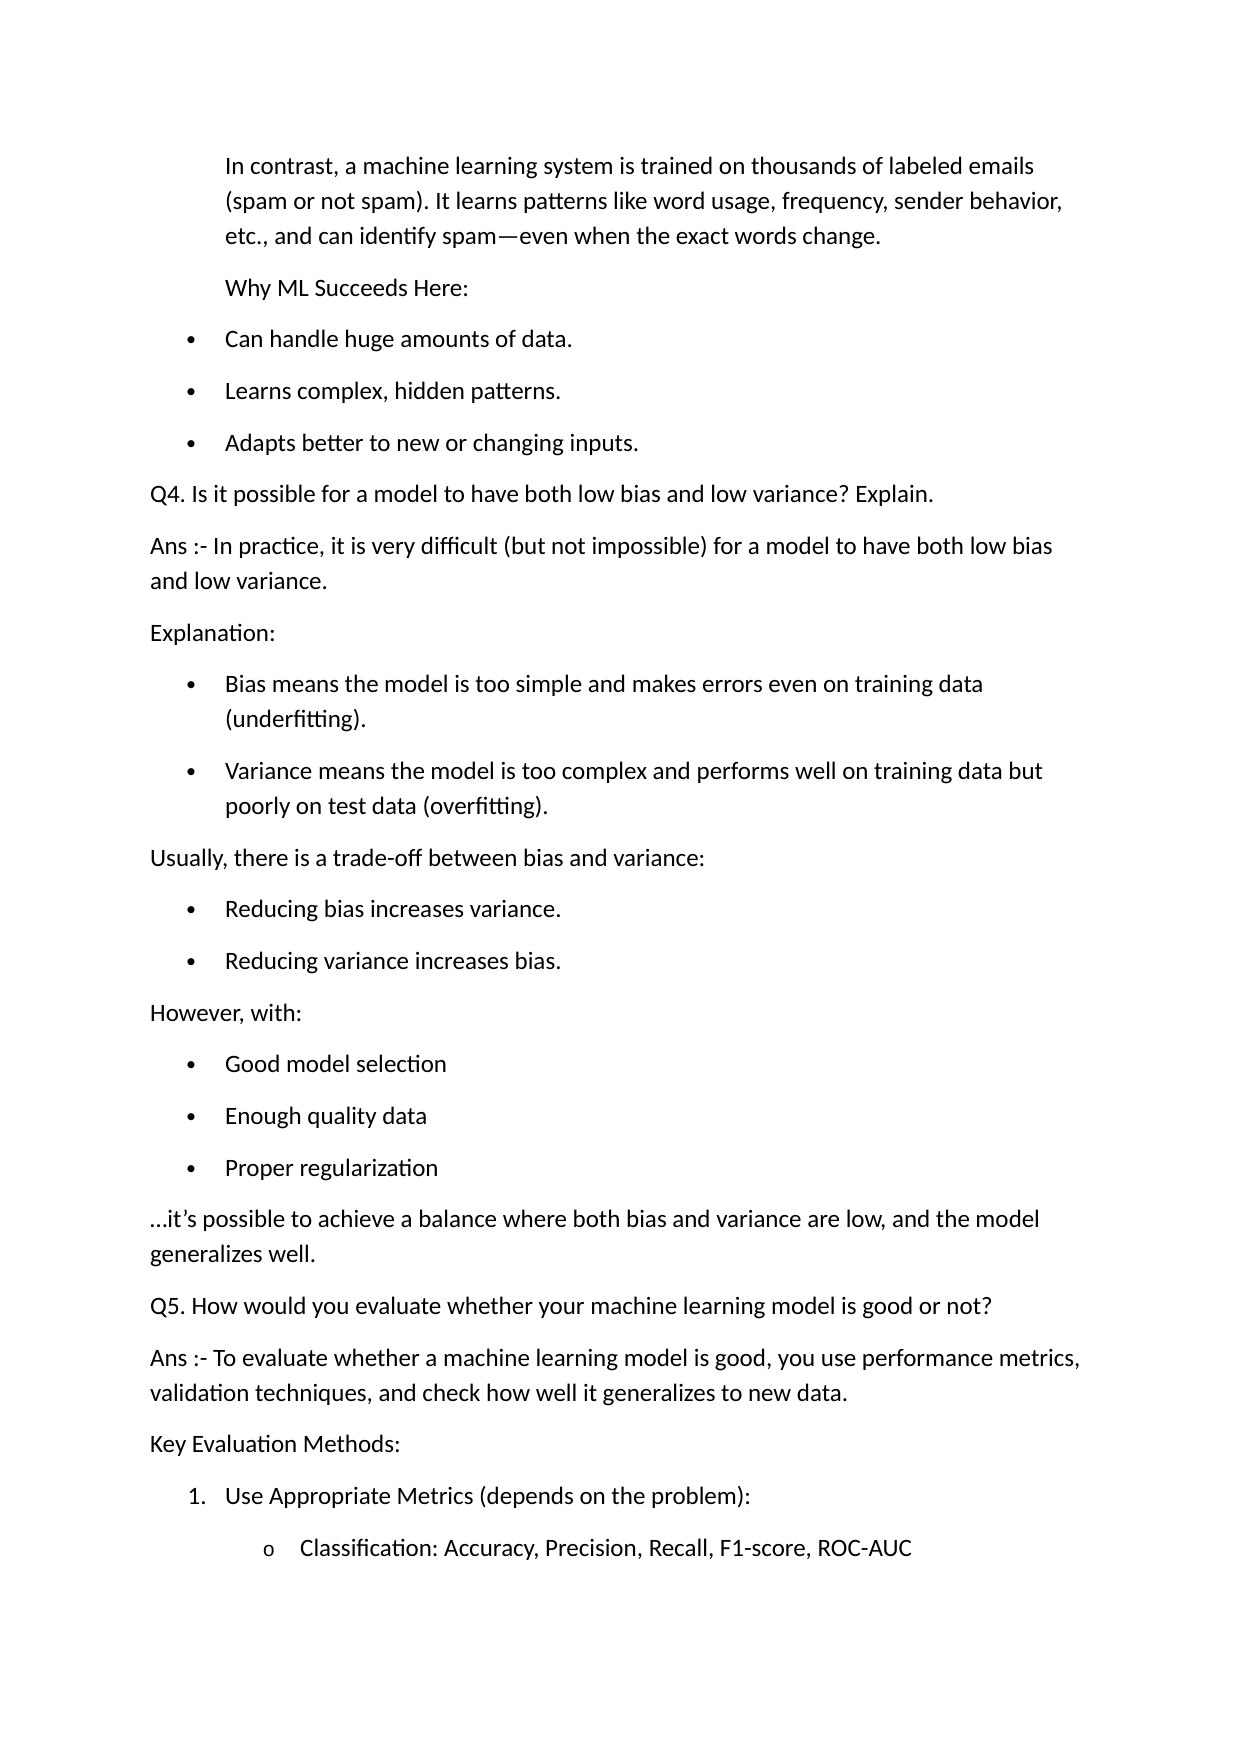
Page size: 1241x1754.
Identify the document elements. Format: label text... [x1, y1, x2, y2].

list Variance means the model is too complex and performs well on training data but poorly on test data (overfitting). [187, 755, 1090, 821]
text Q4. Is it possible for a model to have both low bias and low variance? Explain. [150, 478, 1090, 509]
text Key Evaluation Methods: [150, 1428, 1090, 1459]
text Q5. How would you evaluate whether your machine learning model is good or not? [150, 1290, 1090, 1321]
text Explanation: [150, 617, 1090, 647]
text However, with: [150, 997, 1090, 1027]
list Enough quality data [187, 1100, 1090, 1131]
list Learns complex, hidden patterns. [187, 375, 1090, 406]
list Bias means the model is too simple and makes errors even on training data (underfitting). [187, 668, 1090, 734]
list Classification: Accuracy, Precision, Recall, F1-score, ROC-AUC [262, 1532, 1090, 1562]
list Can handle huge amounts of data. [187, 323, 1090, 354]
list Proper regularization [187, 1152, 1090, 1182]
text …it’s possible to achieve a balance where both bias and variance are low, and the model generalizes well. [150, 1203, 1090, 1269]
list Good model selection [187, 1048, 1090, 1079]
text Why ML Succeeds Here: [225, 272, 1090, 302]
text Ans :- To evaluate whether a machine learning model is good, you use performance metrics, validation techniques, and check how well it generalizes to new data. [150, 1342, 1090, 1407]
list Reducing variance increases bias. [187, 945, 1090, 976]
list Use Appropriate Metrics (depends on the problem): [187, 1480, 1090, 1511]
list Reducing bias increases variance. [187, 893, 1090, 924]
list Adapts better to new or changing inputs. [187, 427, 1090, 457]
text Ans :- In practice, it is very difficult (but not impossible) for a model to have both low bias and low variance. [150, 530, 1090, 596]
text In contrast, a machine learning system is trained on thousands of labeled emails (spam or not spam). It learns patterns like word usage, frequency, sender behavior, etc., and can identify spam—even when the exact words change. [225, 150, 1090, 251]
text Usually, there is a trade-off between bias and variance: [150, 842, 1090, 872]
